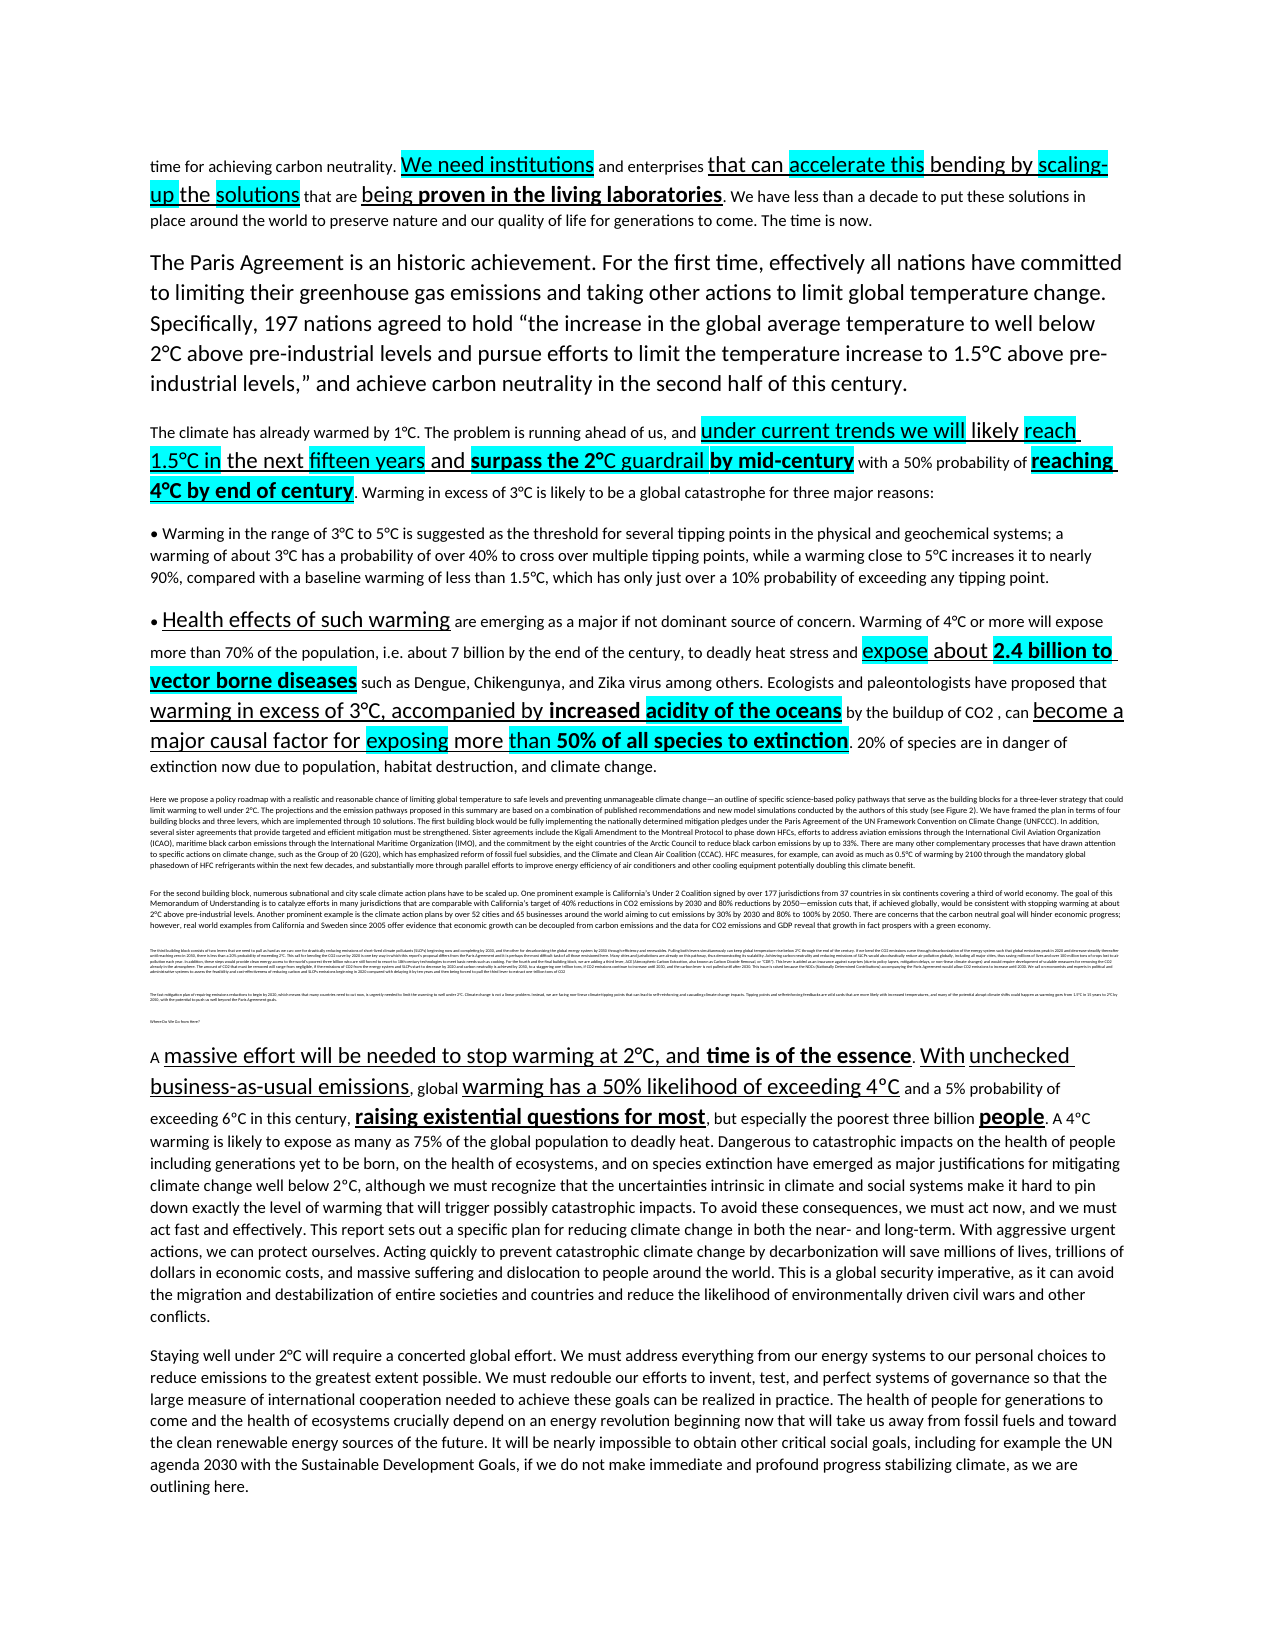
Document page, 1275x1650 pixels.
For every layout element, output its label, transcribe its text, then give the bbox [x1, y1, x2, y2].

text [150, 150, 1125, 230]
text • Warming in the range of 3°C to 5°C is suggested as the threshold for several tipping points in the physical and geochemical systems; a warming of about 3°C has a probability of over 40% to cross over multiple tipping points, while a warming close to 5°C increases it to nearly 90%, compared with a baseline warming of less than 1.5°C, which has only just over a 10% probability of exceeding any tipping point. [150, 523, 1125, 587]
text • Health effects of such warming are emerging as a major if not dominant source of concern. Warming of 4°C or more will expose more than 70% of the population, i.e. about 7 billion by the end of the century, to deadly heat stress and expose about 2.4 billion to vector borne diseases such as Dengue, Chikengunya, and Zika virus among others. Ecologists and paleontologists have proposed that warming in excess of 3°C, accompanied by increased acidity of the oceans by the buildup of CO2 , can become a major causal factor for exposing more than 50% of all species to extinction. 20% of species are in danger of extinction now due to population, habitat destruction, and climate change. [150, 606, 1125, 776]
text The climate has already warmed by 1°C. The problem is running ahead of us, and under current trends we will likely reach 1.5°C in the next fifteen years and surpass the 2°C guardrail by mid-century with a 50% probability of reaching 4°C by end of century. Warming in excess of 3°C is likely to be a global catastrophe for three major reasons: [150, 416, 1125, 504]
text A massive effort will be needed to stop warming at 2°C, and time is of the essence. With unchecked business-as-usual emissions, global warming has a 50% likelihood of exceeding 4ºC and a 5% probability of exceeding 6ºC in this century, raising existential questions for most, but especially the poorest three billion people. A 4ºC warming is likely to expose as many as 75% of the global population to deadly heat. Dangerous to catastrophic impacts on the health of people including generations yet to be born, on the health of ecosystems, and on species extinction have emerged as major justifications for mitigating climate change well below 2ºC, although we must recognize that the uncertainties intrinsic in climate and social systems make it hard to pin down exactly the level of warming that will trigger possibly catastrophic impacts. To avoid these consequences, we must act now, and we must act fast and effectively. This report sets out a specific plan for reducing climate change in both the near- and long-term. With aggressive urgent actions, we can protect ourselves. Acting quickly to prevent catastrophic climate change by decarbonization will save millions of lives, trillions of dollars in economic costs, and massive suffering and dislocation to people around the world. This is a global security imperative, as it can avoid the migration and destabilization of entire societies and countries and reduce the likelihood of environmentally driven civil wars and other conflicts. [150, 1042, 1125, 1327]
text Staying well under 2°C will require a concerted global effort. We must address everything from our energy systems to our personal choices to reduce emissions to the greatest extent possible. We must redouble our efforts to invent, test, and perfect systems of governance so that the large measure of international cooperation needed to achieve these goals can be realized in practice. The health of people for generations to come and the health of ecosystems crucially depend on an energy revolution beginning now that will take us away from fossil fuels and toward the clean renewable energy sources of the future. It will be nearly impossible to obtain other critical social goals, including for example the UN agenda 2030 with the Sustainable Development Goals, if we do not make immediate and profound progress stabilizing climate, as we are outlining here. [150, 1345, 1125, 1497]
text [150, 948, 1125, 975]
text The Paris Agreement is an historic achievement. For the first time, effectively all nations have committed to limiting their greenhouse gas emissions and taking other actions to limit global temperature change. Specifically, 197 nations agreed to hold “the increase in the global average temperature to well below 2°C above pre-industrial levels and pursue efforts to limit the temperature increase to 1.5°C above pre-industrial levels,” and achieve carbon neutrality in the second half of this century. [150, 248, 1125, 397]
